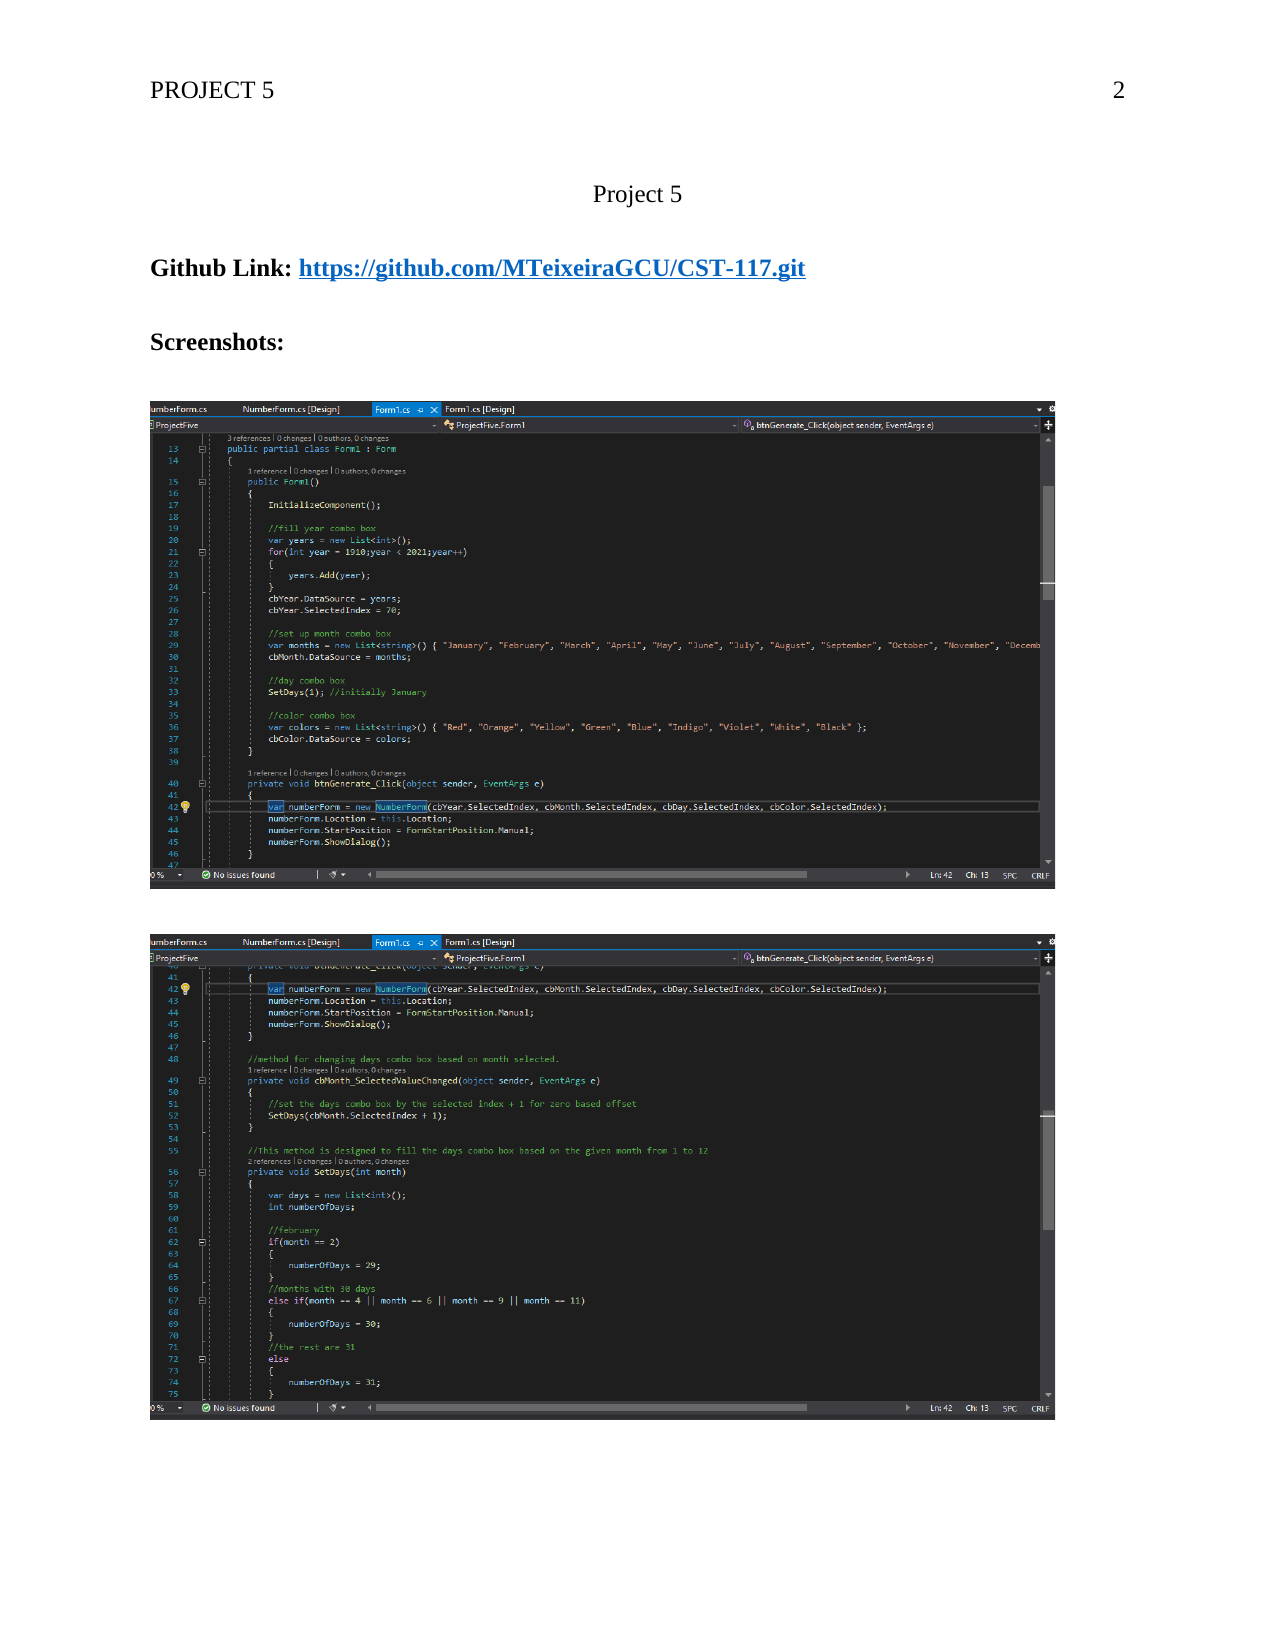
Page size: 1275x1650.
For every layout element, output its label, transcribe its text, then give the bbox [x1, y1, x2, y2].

text Screenshots: [150, 327, 1125, 356]
picture [150, 934, 1055, 1420]
text Github Link: https://github.com/MTeixeiraGCU/CST-117.git [150, 253, 1125, 282]
picture [150, 401, 1055, 889]
text Project 5 [150, 179, 1125, 207]
